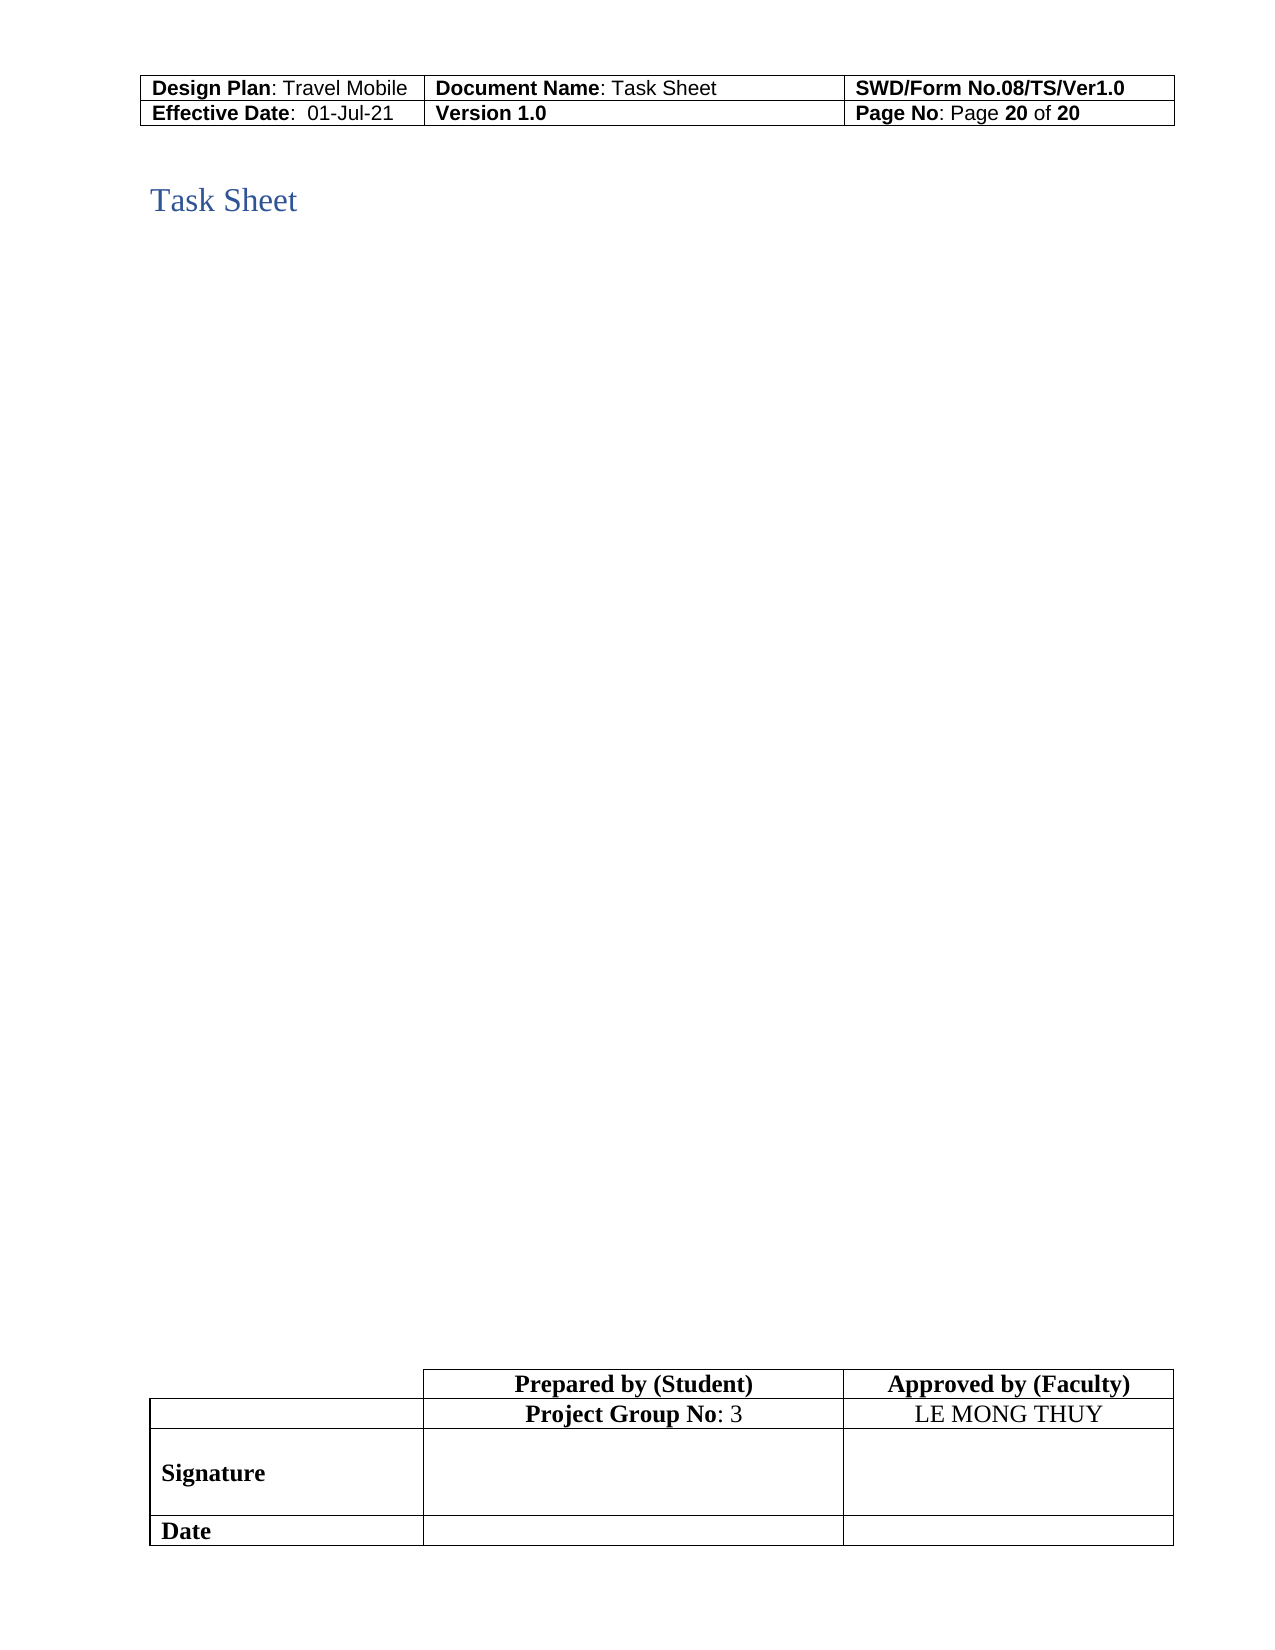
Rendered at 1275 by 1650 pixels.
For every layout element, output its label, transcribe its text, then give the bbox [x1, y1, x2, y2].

subtitle Task Sheet [150, 180, 1125, 218]
